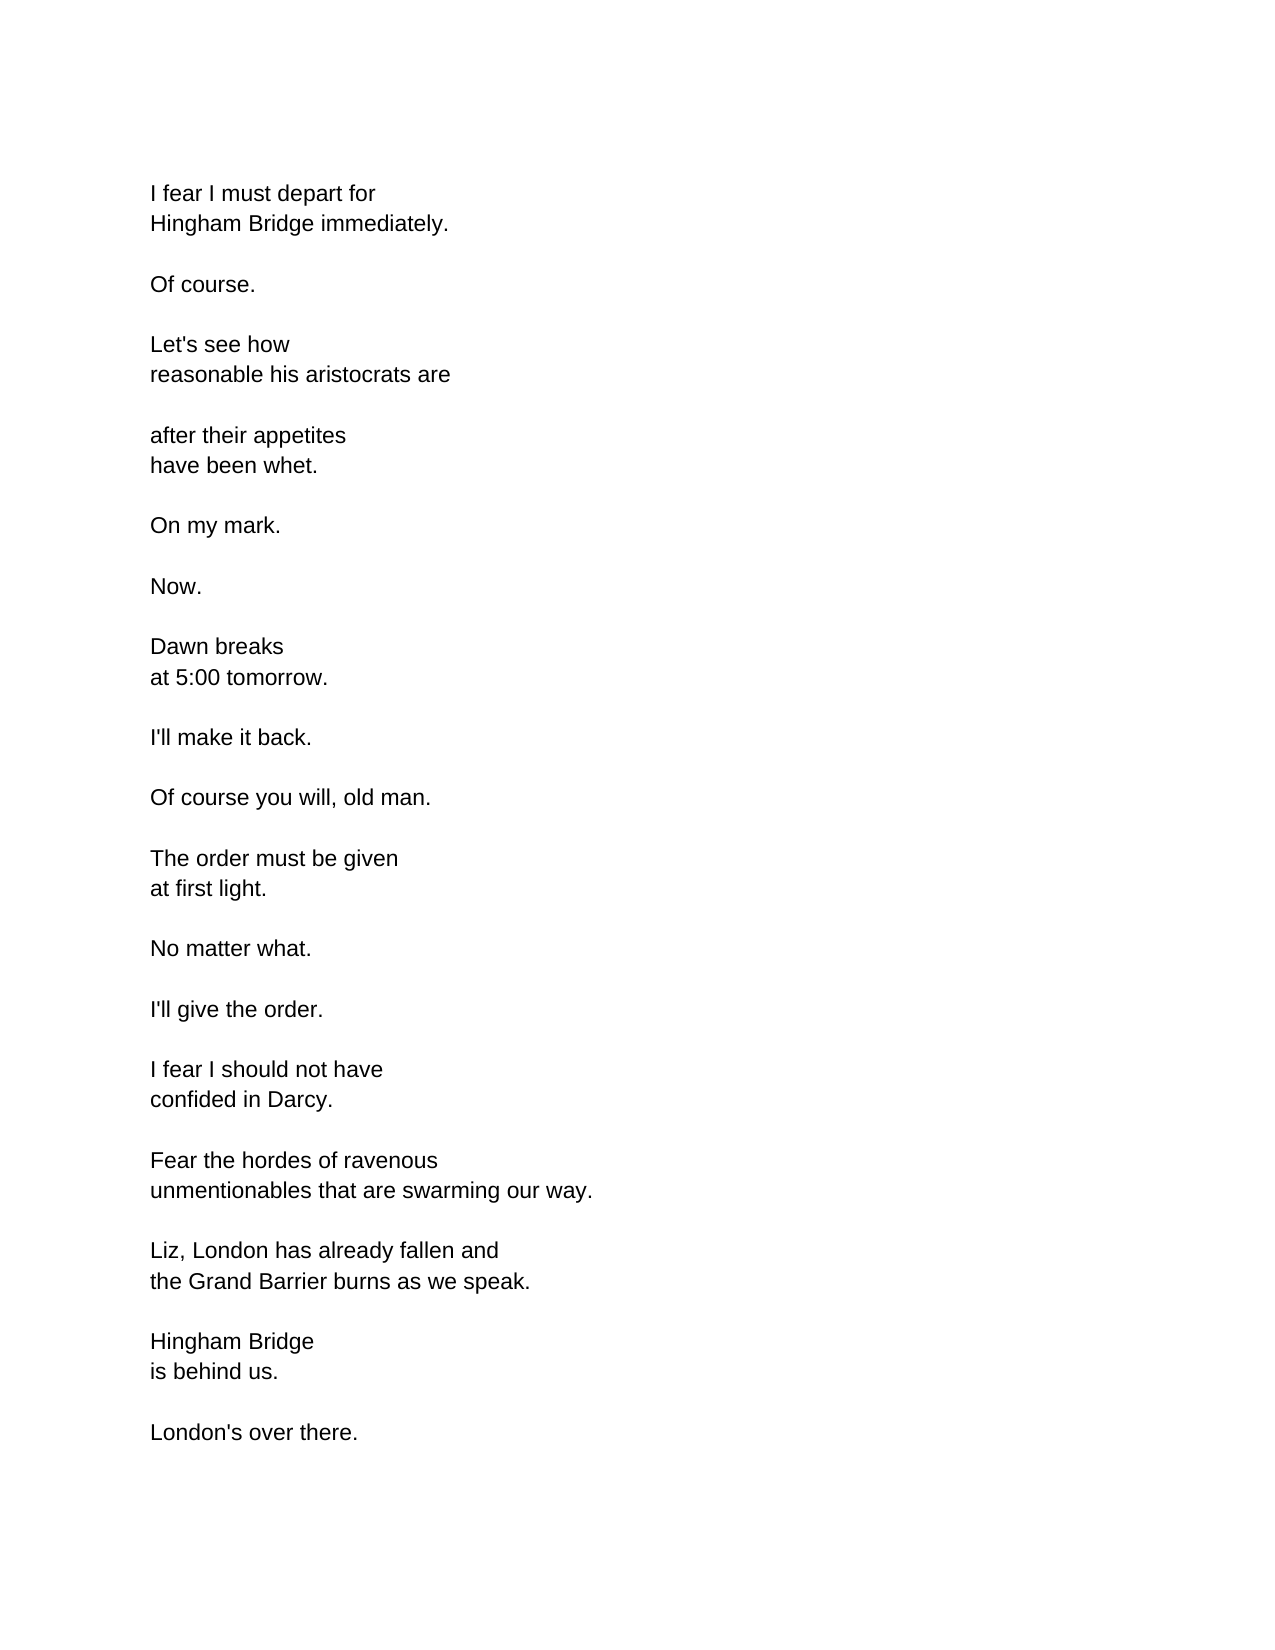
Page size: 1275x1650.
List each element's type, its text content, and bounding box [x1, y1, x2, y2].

text Liz, London has already fallen and [150, 1237, 1125, 1264]
text Hingham Bridge [150, 1328, 1125, 1354]
text I fear I should not have [150, 1056, 1125, 1083]
text I'll make it back. [150, 724, 1125, 750]
text at 5:00 tomorrow. [150, 663, 1125, 690]
text Of course you will, old man. [150, 784, 1125, 811]
text after their appetites [150, 422, 1125, 448]
text at first light. [150, 875, 1125, 901]
text London's over there. [150, 1419, 1125, 1445]
text Hingham Bridge immediately. [150, 210, 1125, 237]
text confided in Darcy. [150, 1086, 1125, 1113]
text is behind us. [150, 1358, 1125, 1385]
text Dawn breaks [150, 633, 1125, 660]
text Now. [150, 573, 1125, 599]
text reasonable his aristocrats are [150, 361, 1125, 388]
text On my mark. [150, 512, 1125, 539]
text No matter what. [150, 935, 1125, 962]
text unmentionables that are swarming our way. [150, 1177, 1125, 1203]
text I fear I must depart for [150, 180, 1125, 207]
text Let's see how [150, 331, 1125, 358]
text Of course. [150, 271, 1125, 297]
text The order must be given [150, 845, 1125, 871]
text have been whet. [150, 452, 1125, 478]
text Fear the hordes of ravenous [150, 1147, 1125, 1173]
text I'll give the order. [150, 996, 1125, 1022]
text the Grand Barrier burns as we speak. [150, 1268, 1125, 1294]
